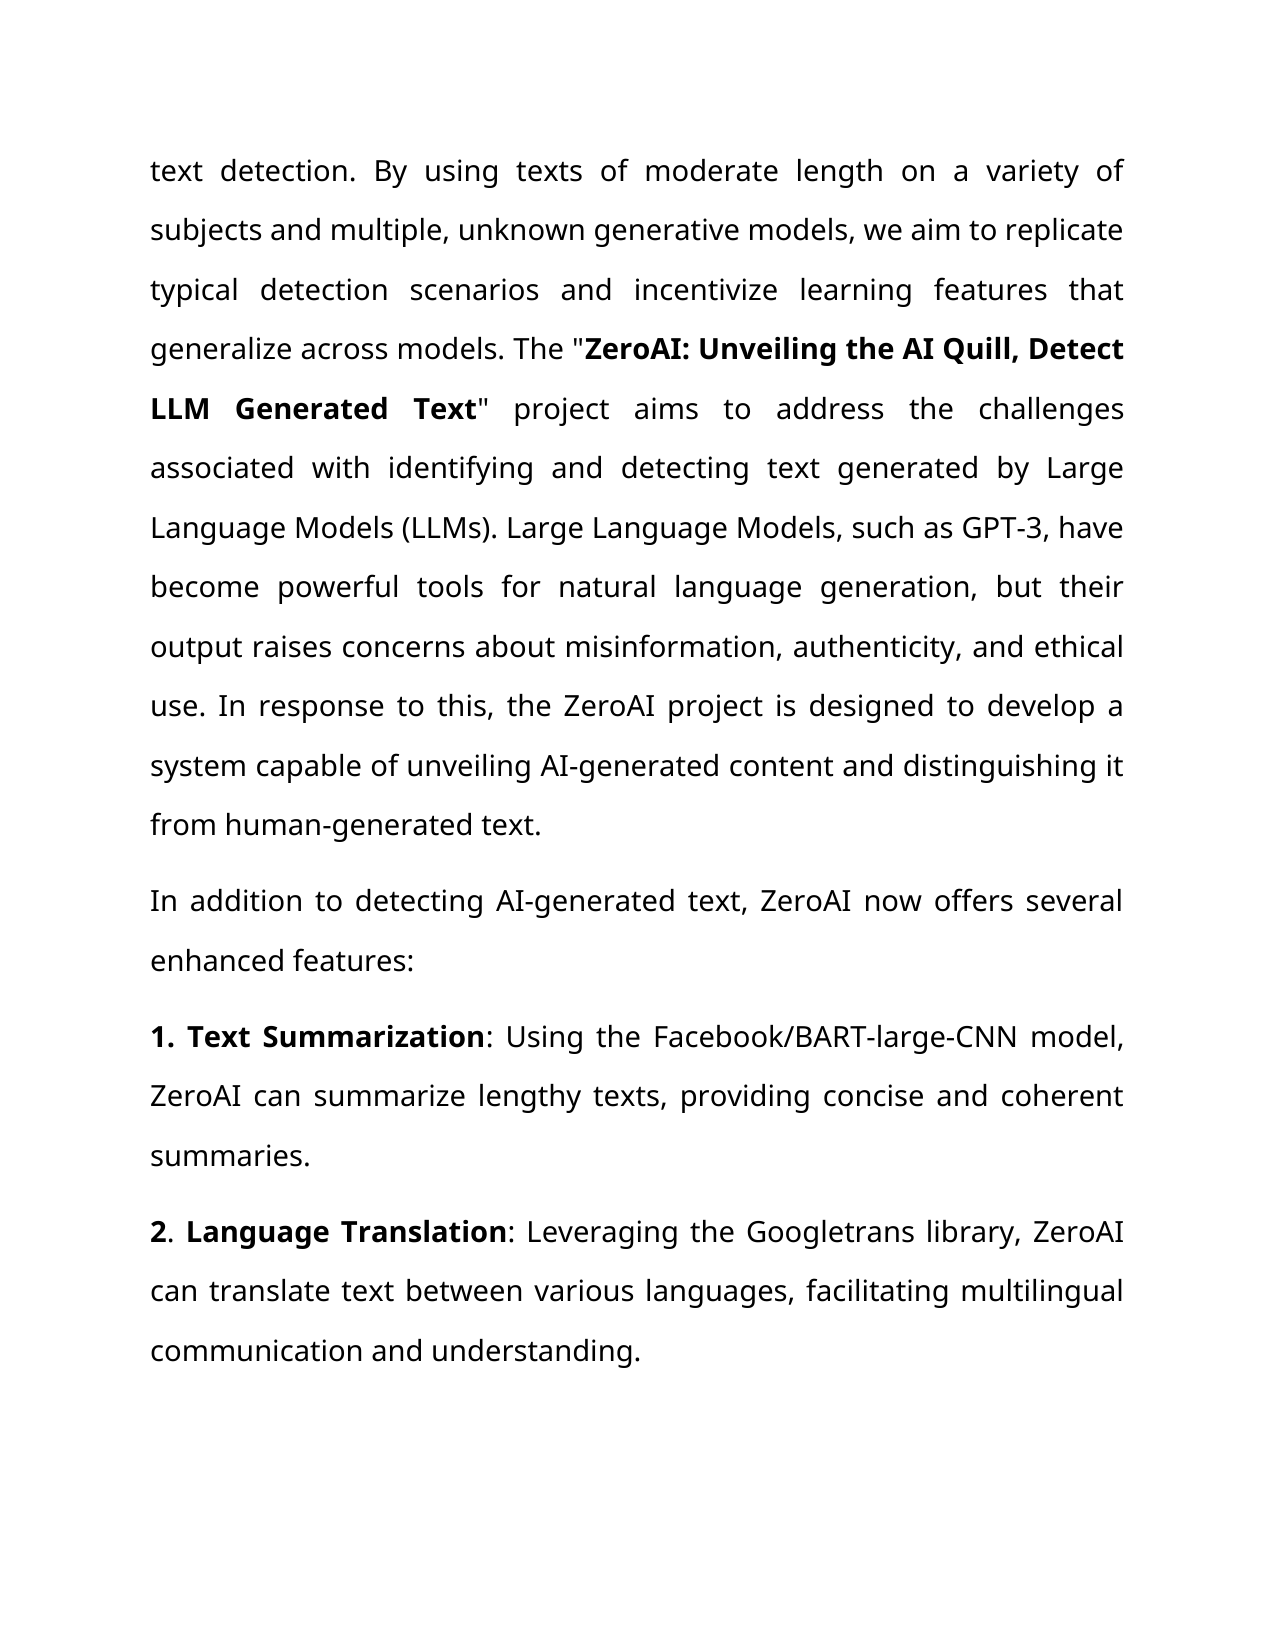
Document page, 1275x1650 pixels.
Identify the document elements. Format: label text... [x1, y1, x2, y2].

text In addition to detecting AI-generated text, ZeroAI now offers several enhanced features: [150, 880, 1125, 979]
text 1. Text Summarization: Using the Facebook/BART-large-CNN model, ZeroAI can summarize lengthy texts, providing concise and coherent summaries. [150, 1016, 1125, 1175]
text 2. Language Translation: Leveraging the Googletrans library, ZeroAI can translate text between various languages, facilitating multilingual communication and understanding. [150, 1211, 1125, 1370]
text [150, 150, 1125, 844]
